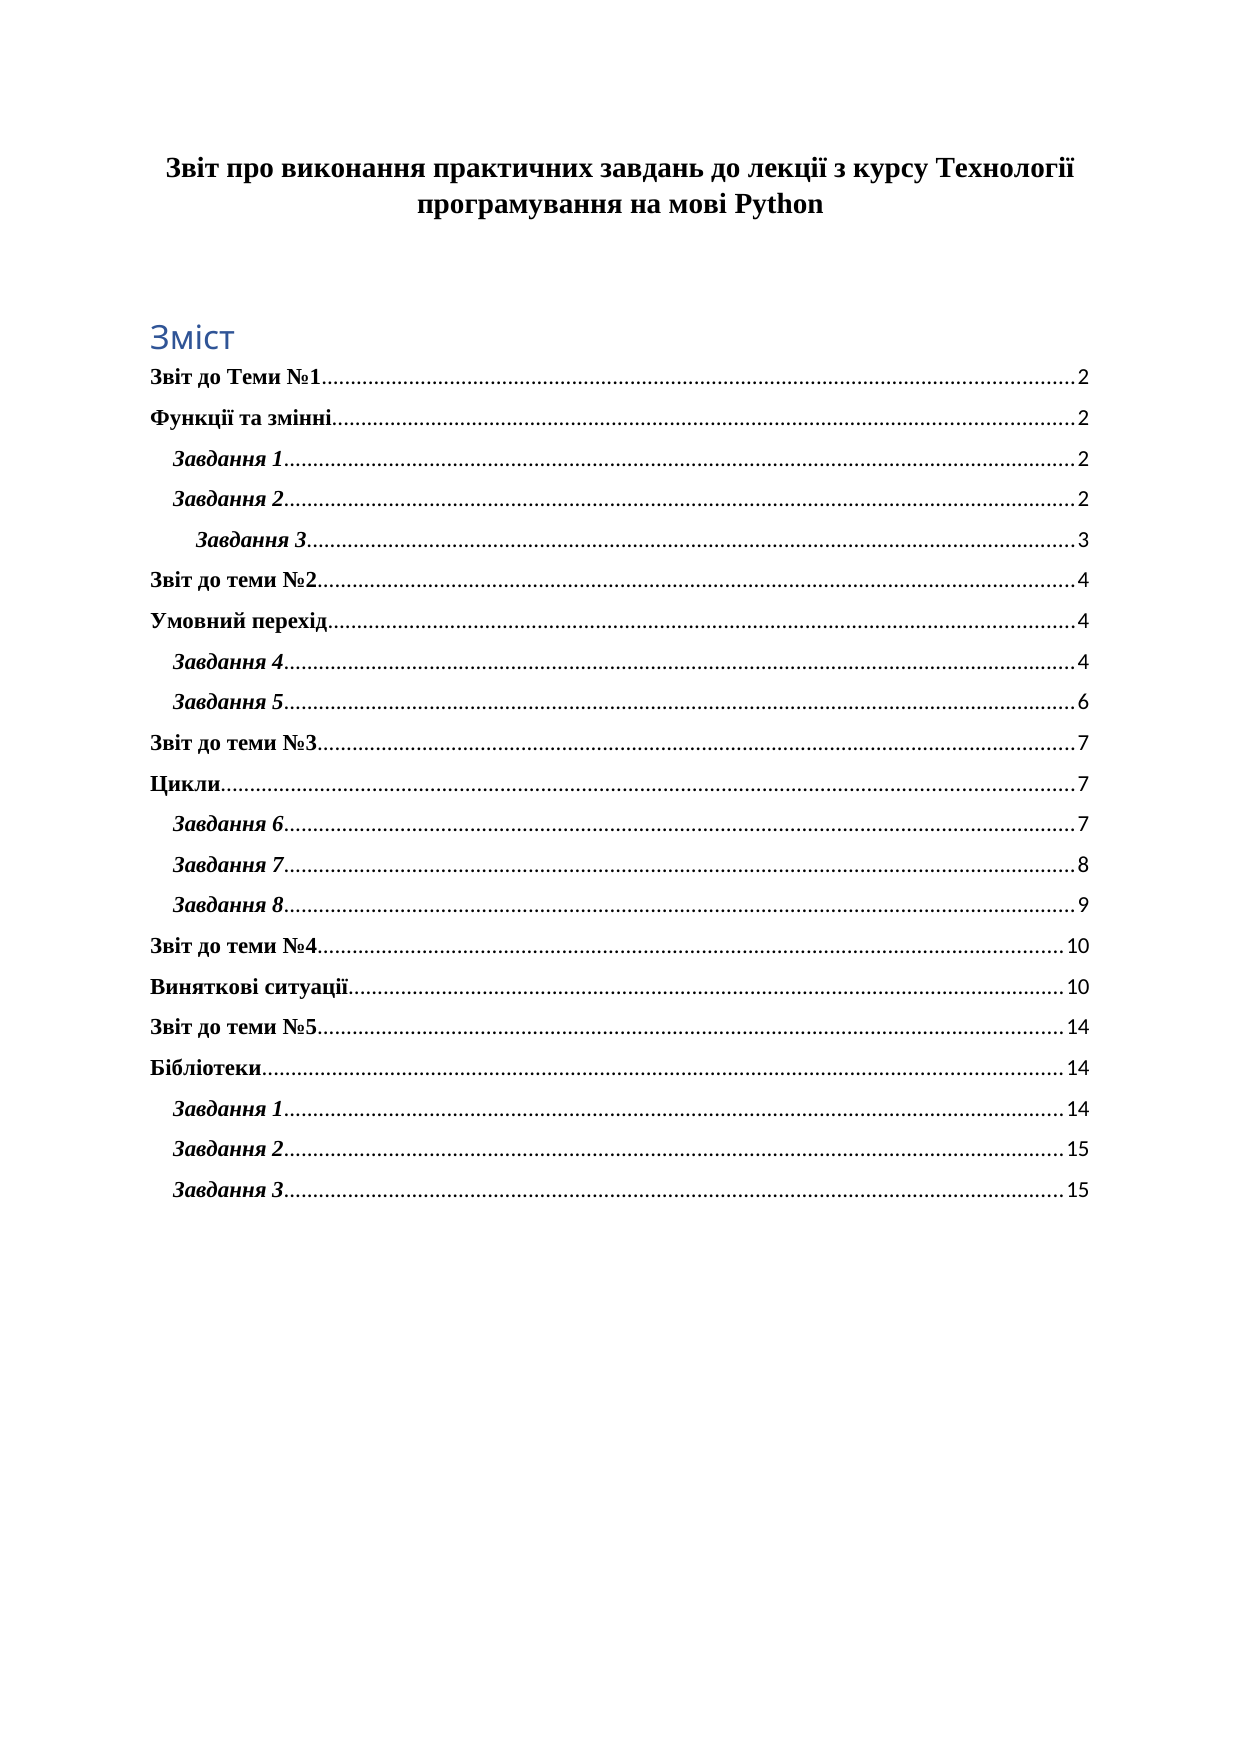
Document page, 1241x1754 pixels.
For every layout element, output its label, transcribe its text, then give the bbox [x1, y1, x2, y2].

text Звіт про виконання практичних завдань до лекції з курсу Технології програмування на мові Python [150, 150, 1090, 220]
